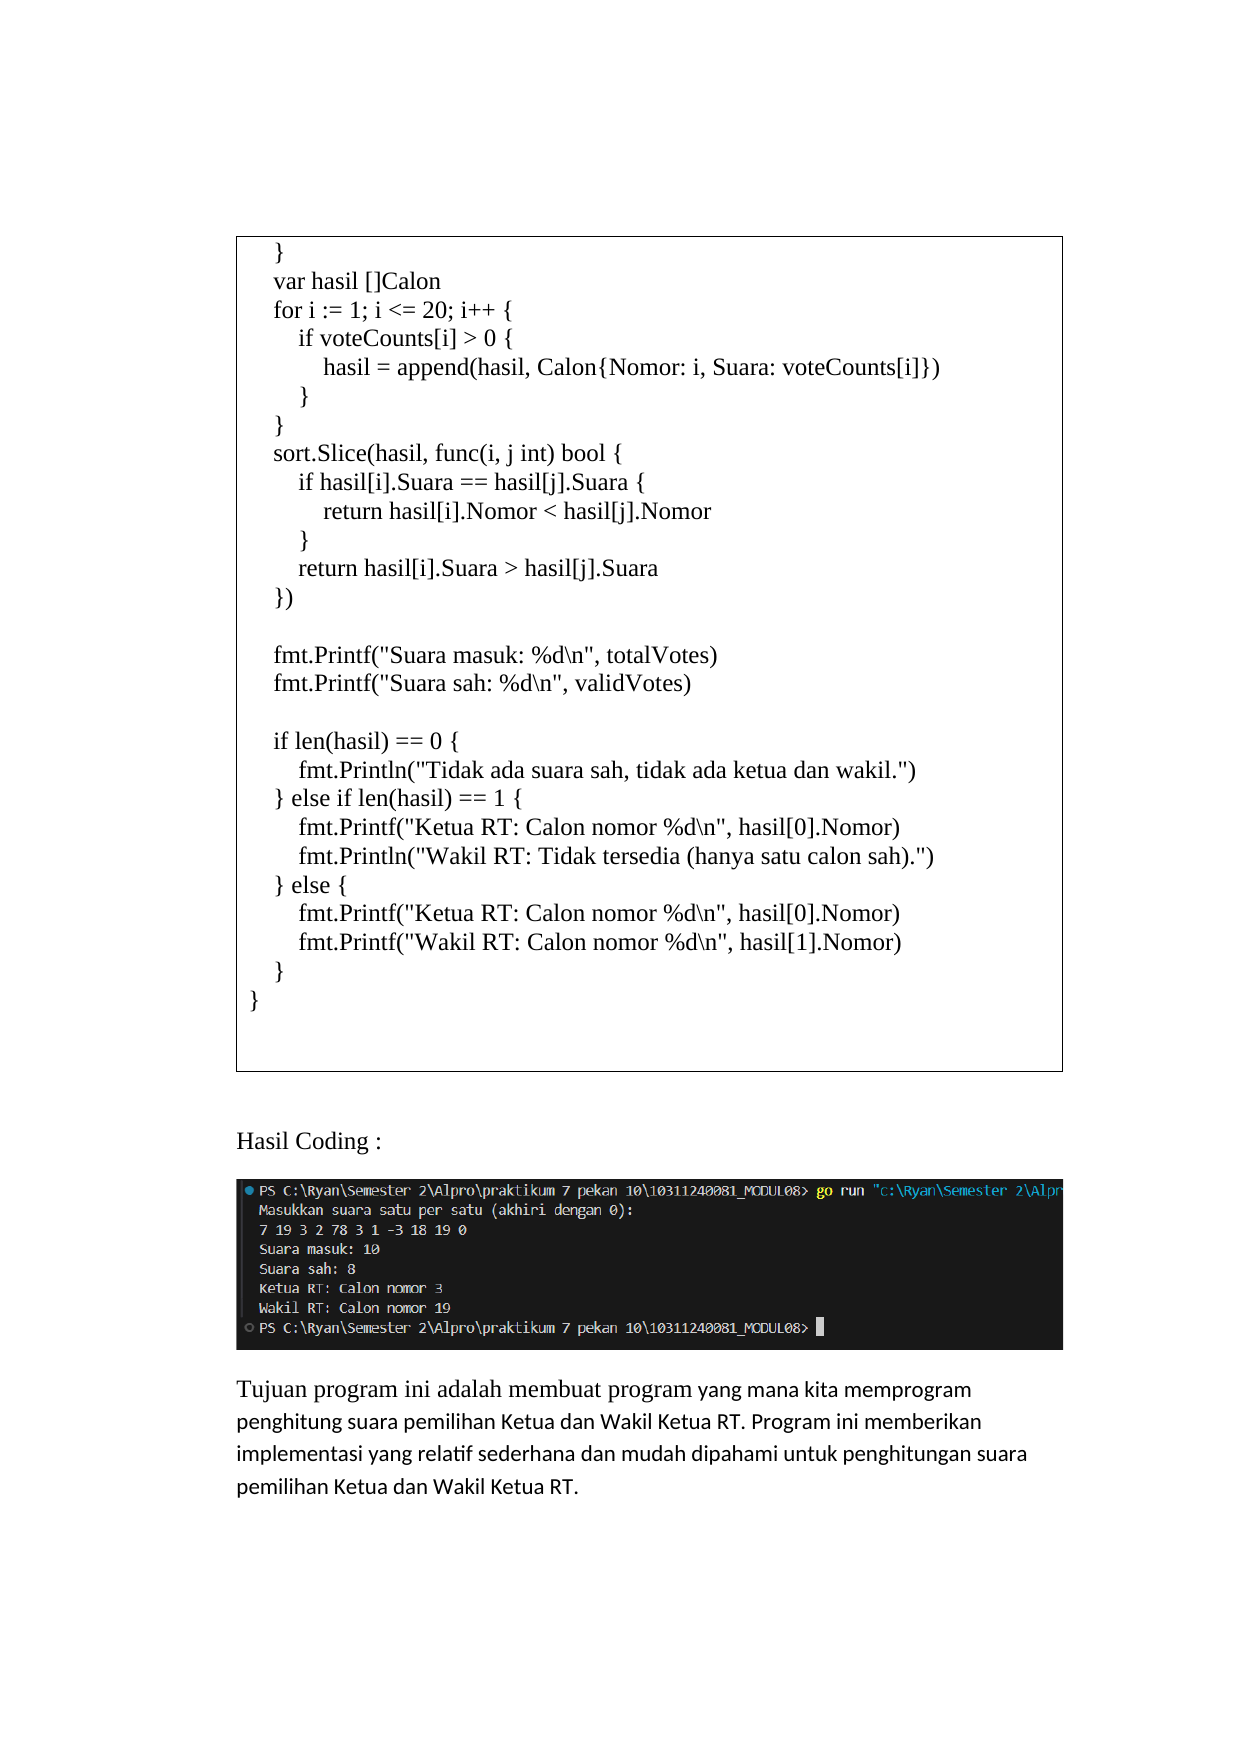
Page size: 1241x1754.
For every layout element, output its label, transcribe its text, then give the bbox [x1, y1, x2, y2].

text Tujuan program ini adalah membuat program yang mana kita memprogram penghitung suara pemilihan Ketua dan Wakil Ketua RT. Program ini memberikan implementasi yang relatif sederhana dan mudah dipahami untuk penghitungan suara pemilihan Ketua dan Wakil Ketua RT. [236, 1374, 1063, 1500]
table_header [237, 237, 1062, 1071]
text Hasil Coding : [236, 1126, 1063, 1155]
picture [236, 1179, 1064, 1350]
